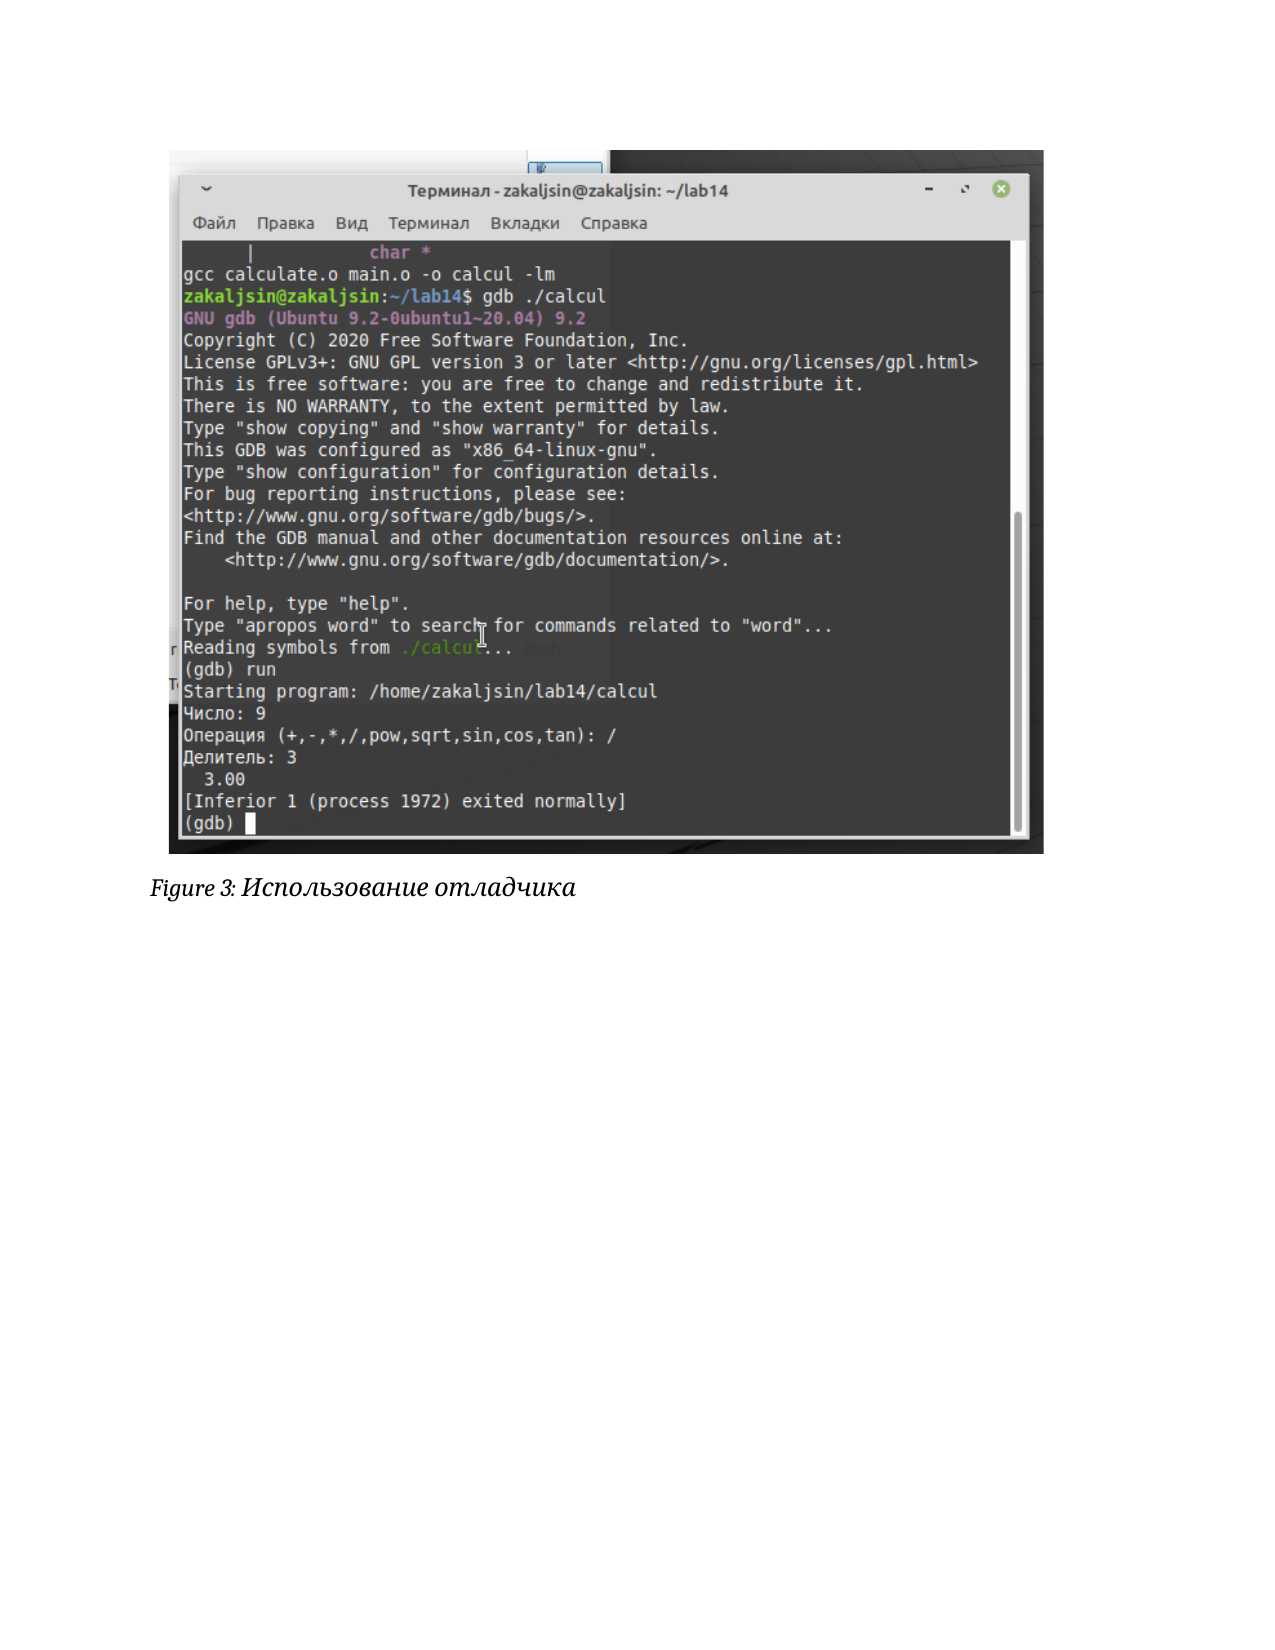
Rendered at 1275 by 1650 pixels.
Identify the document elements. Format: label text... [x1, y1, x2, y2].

picture [168, 150, 1044, 854]
text Figure 3: Использование отладчика [150, 874, 1125, 903]
